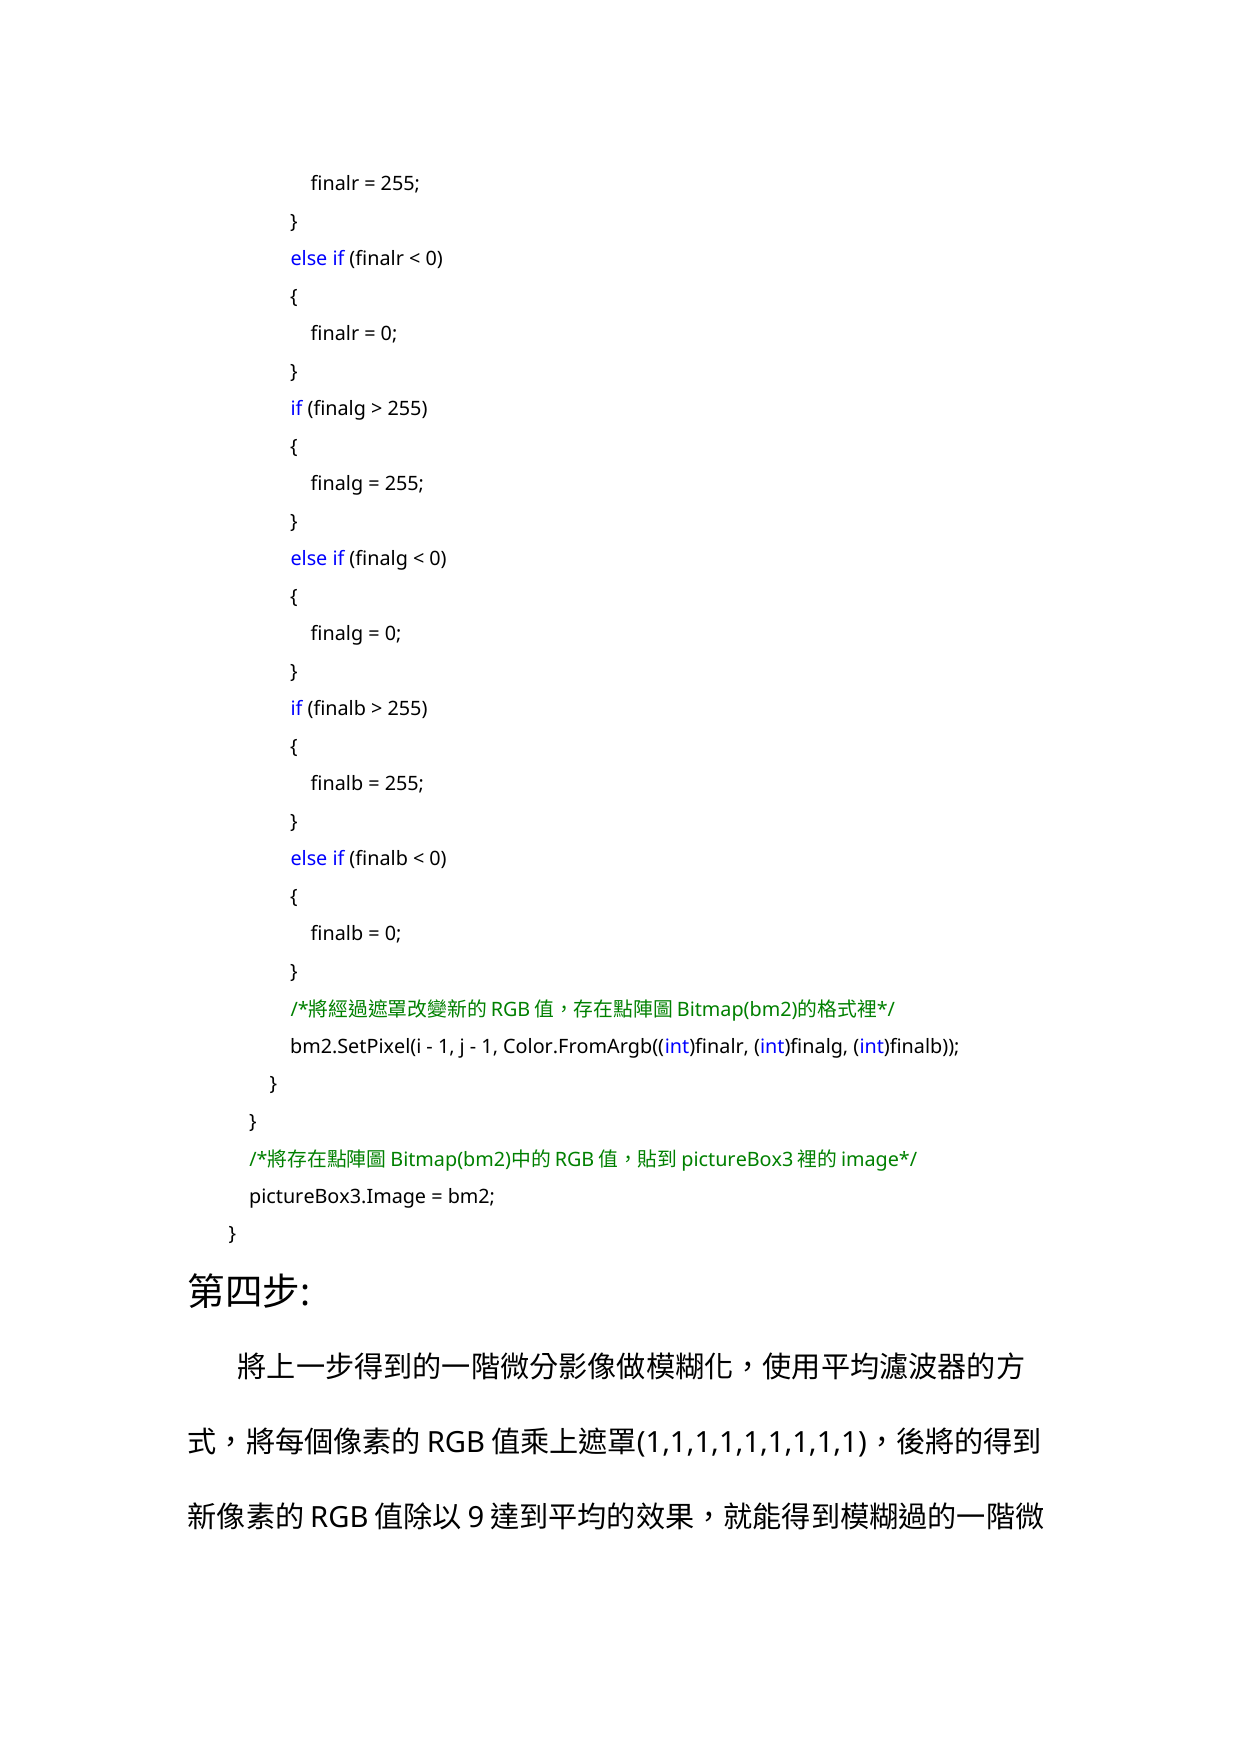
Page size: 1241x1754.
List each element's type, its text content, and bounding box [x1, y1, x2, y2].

text finalr = 0; [187, 314, 1053, 352]
text 第四步: [187, 1252, 1053, 1327]
text else if (finalg < 0) [187, 539, 1053, 577]
text } [187, 952, 1053, 989]
text finalg = 0; [187, 614, 1053, 652]
text finalb = 255; [187, 764, 1053, 802]
text { [187, 877, 1053, 914]
text } [187, 202, 1053, 239]
text pictureBox3.Image = bm2; [187, 1177, 1053, 1214]
text else if (finalb < 0) [187, 839, 1053, 877]
text } [187, 352, 1053, 389]
text { [187, 577, 1053, 614]
text finalb = 0; [187, 914, 1053, 952]
text if (finalb > 255) [187, 689, 1053, 727]
text } [187, 1064, 1053, 1102]
text } [187, 1214, 1053, 1252]
text if (finalg > 255) [187, 389, 1053, 427]
text finalg = 255; [187, 464, 1053, 502]
text bm2.SetPixel(i - 1, j - 1, Color.FromArgb((int)finalr, (int)finalg, (int)finalb)); [187, 1027, 1053, 1064]
text } [187, 652, 1053, 689]
text { [187, 277, 1053, 314]
text } [187, 502, 1053, 539]
text } [187, 1102, 1053, 1139]
text finalr = 255; [187, 164, 1053, 202]
text { [187, 727, 1053, 764]
text { [187, 427, 1053, 464]
text } [187, 802, 1053, 839]
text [187, 1327, 1053, 1552]
text else if (finalr < 0) [187, 239, 1053, 277]
text /*將經過遮罩改變新的RGB值，存在點陣圖Bitmap(bm2)的格式裡*/ [187, 989, 1053, 1027]
text /*將存在點陣圖Bitmap(bm2)中的RGB值，貼到pictureBox3裡的image*/ [187, 1139, 1053, 1177]
